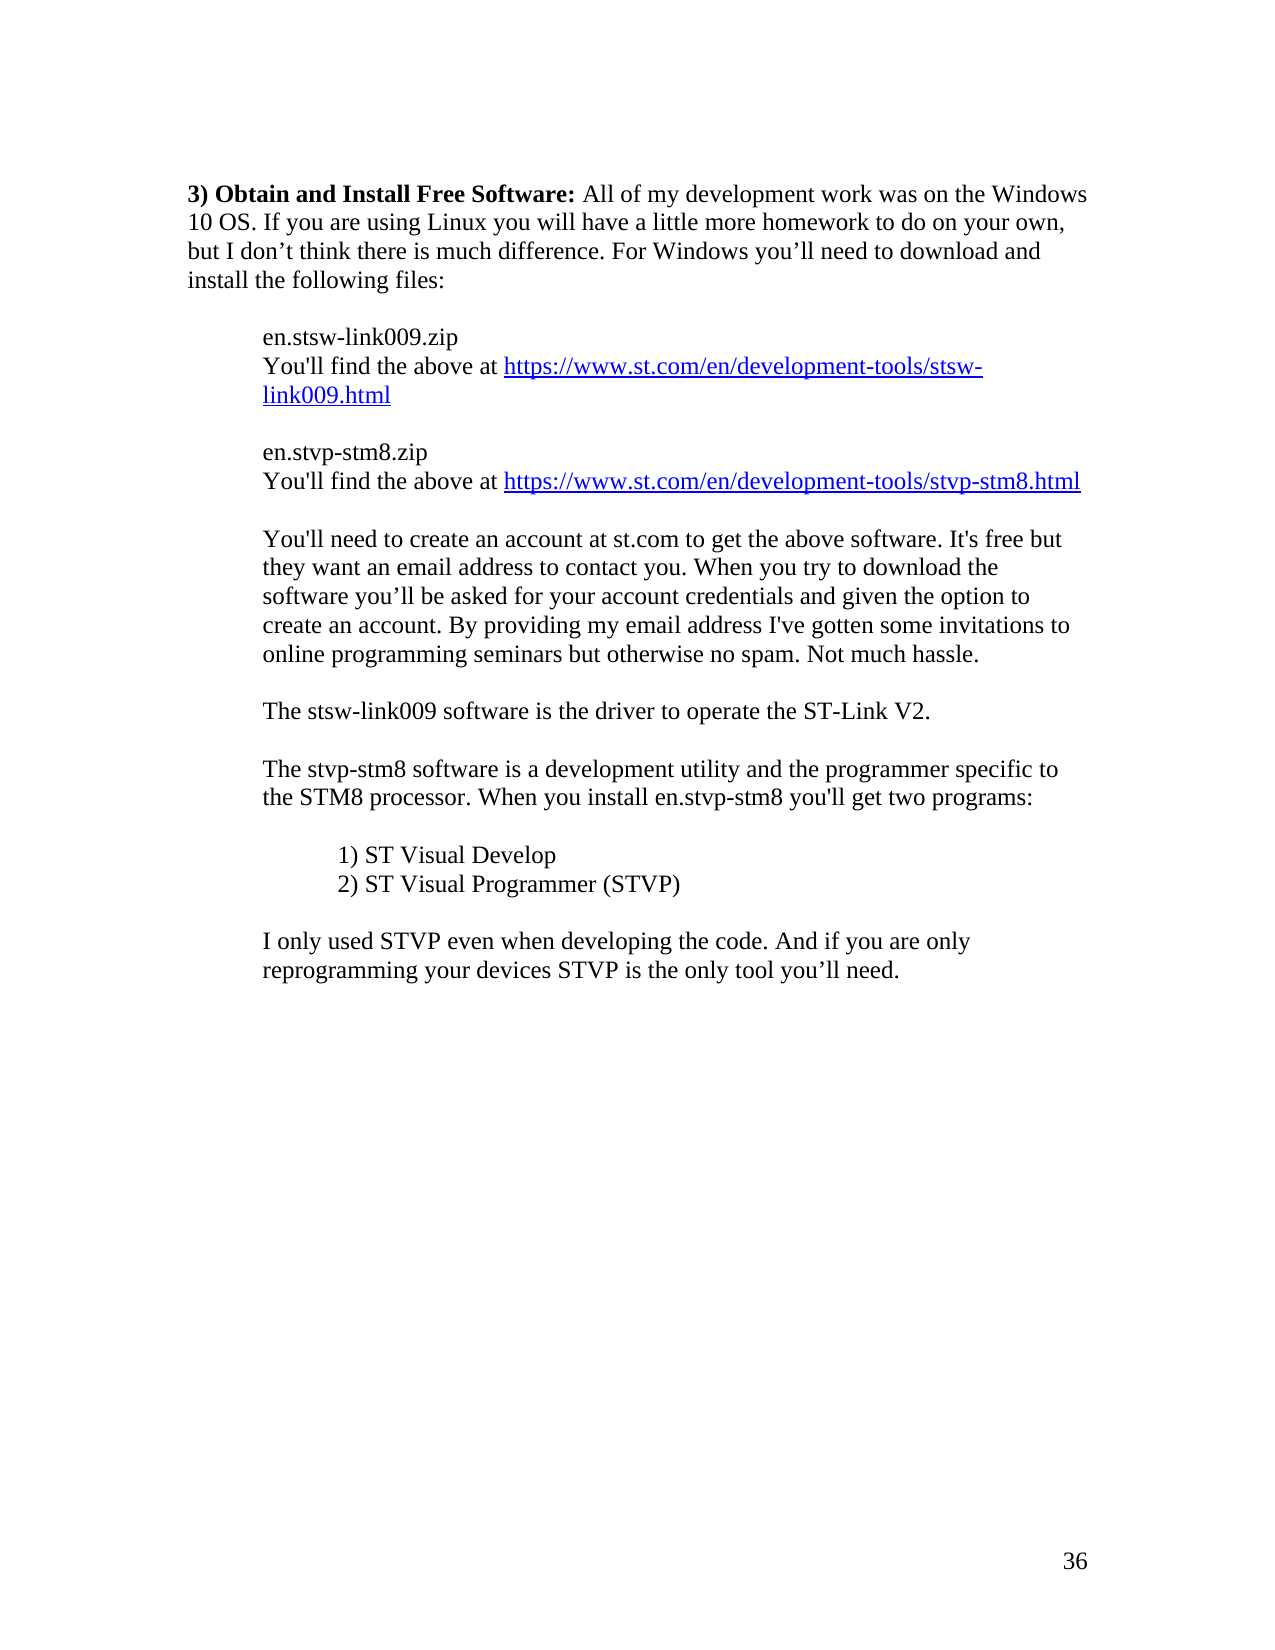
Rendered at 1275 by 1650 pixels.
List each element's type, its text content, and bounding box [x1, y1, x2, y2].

text You'll find the above at https://www.st.com/en/development-tools/stvp-stm8.html [262, 466, 1087, 495]
text I only used STVP even when developing the code. And if you are only reprogramming your devices STVP is the only tool you’ll need. [262, 926, 1087, 984]
text You'll find the above at https://www.st.com/en/development-tools/stsw-link009.html [262, 351, 1087, 409]
text The stvp-stm8 software is a development utility and the programmer specific to the STM8 processor. When you install en.stvp-stm8 you'll get two programs: [262, 754, 1087, 811]
text en.stsw-link009.zip [262, 322, 1087, 351]
text The stsw-link009 software is the driver to operate the ST-Link V2. [262, 696, 1087, 725]
text You'll need to create an account at st.com to get the above software. It's free but they want an email address to contact you. When you try to download the software you’ll be asked for your account credentials and given the option to create an account. By providing my email address I've gotten some invitations to online programming seminars but otherwise no spam. Not much hassle. [262, 524, 1087, 667]
text 1) ST Visual Develop [337, 840, 1087, 869]
text en.stvp-stm8.zip [262, 437, 1087, 466]
text 3) Obtain and Install Free Software: All of my development work was on the Windows 10 OS. If you are using Linux you will have a little more homework to do on your own, but I don’t think there is much difference. For Windows you’ll need to download and install the following files: [187, 179, 1087, 294]
text 2) ST Visual Programmer (STVP) [337, 869, 1087, 897]
